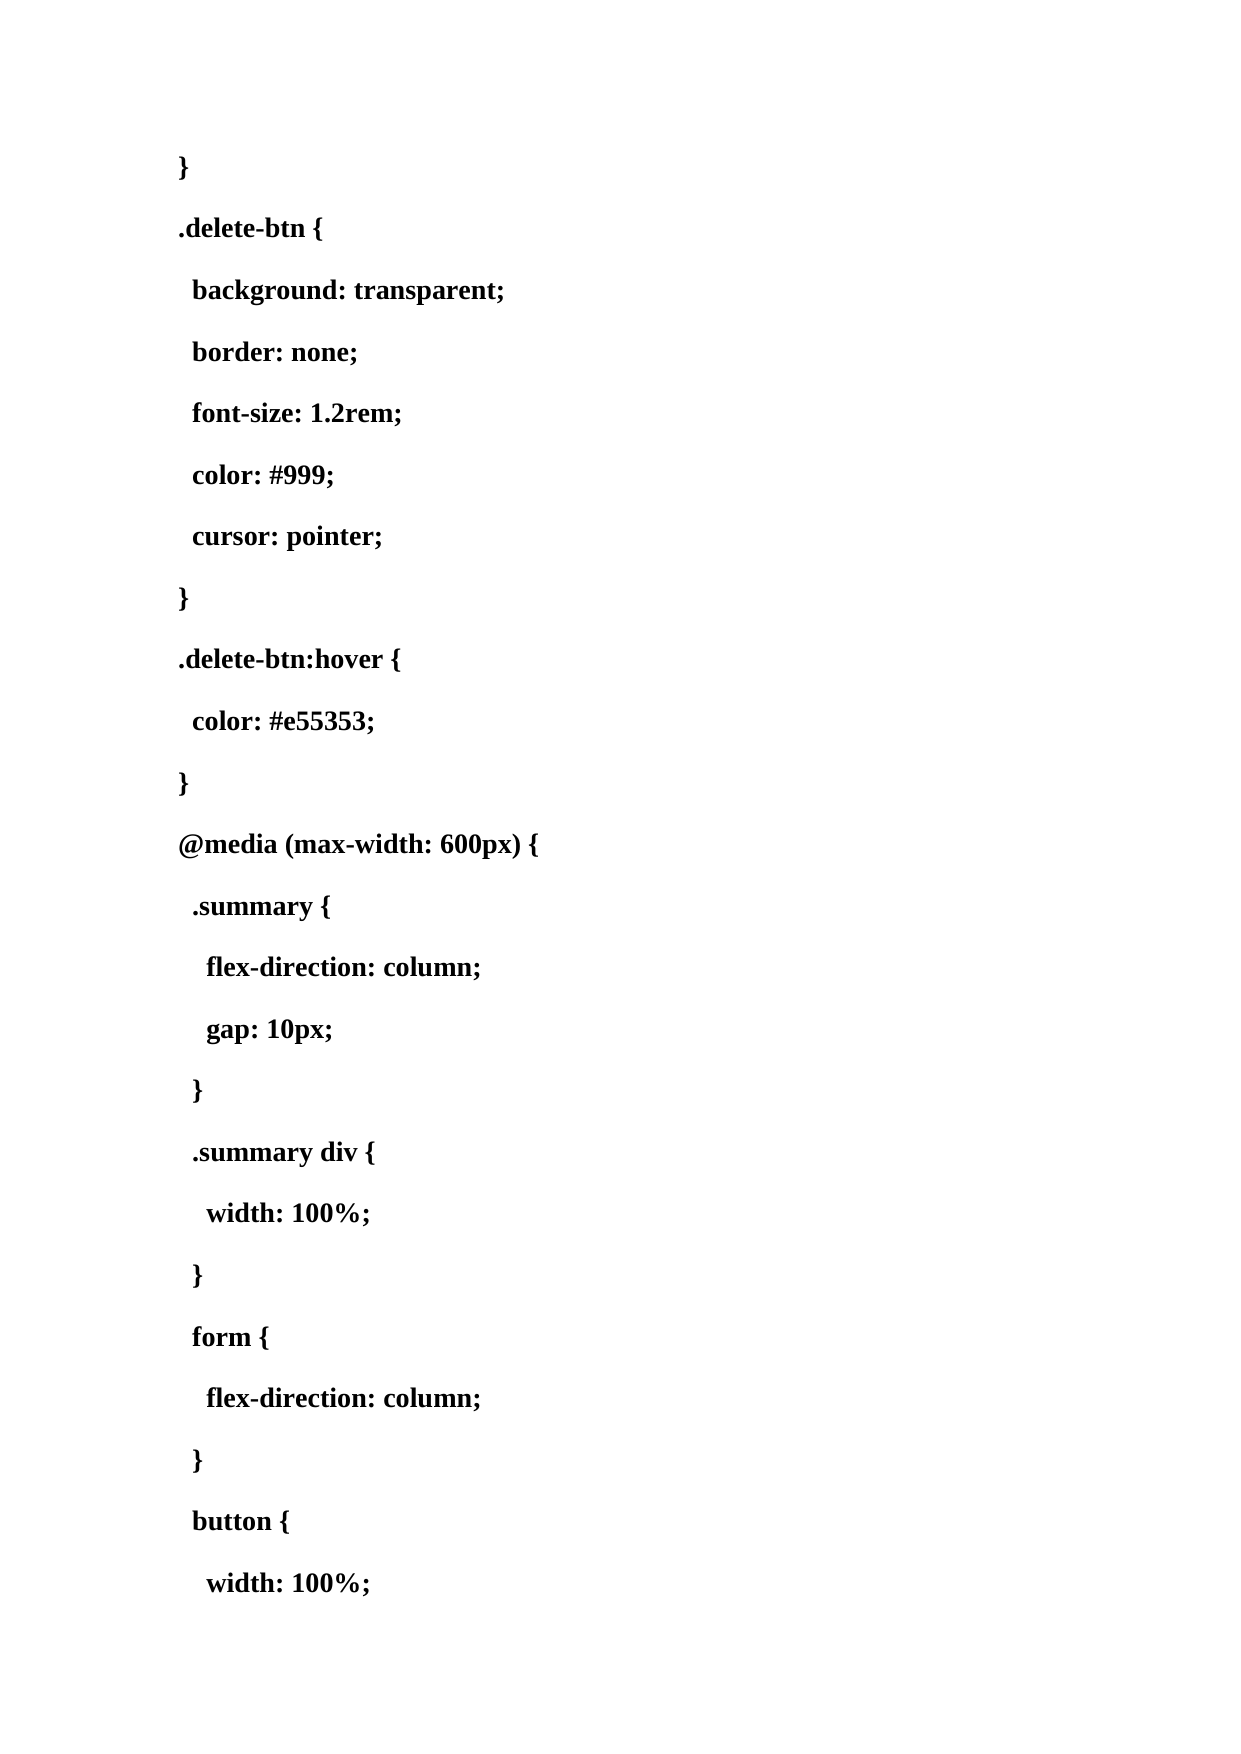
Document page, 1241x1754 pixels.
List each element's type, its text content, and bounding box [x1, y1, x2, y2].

text @media (max-width: 600px) { [150, 827, 1090, 859]
text } [150, 150, 1090, 182]
text } [150, 581, 1090, 613]
text border: none; [150, 335, 1090, 367]
text .delete-btn:hover { [150, 642, 1090, 675]
text } [150, 1443, 1090, 1475]
text } [150, 766, 1090, 798]
text .summary { [150, 889, 1090, 921]
text button { [150, 1504, 1090, 1537]
text } [150, 1258, 1090, 1291]
text flex-direction: column; [150, 950, 1090, 983]
text width: 100%; [150, 1197, 1090, 1229]
text form { [150, 1320, 1090, 1352]
text font-size: 1.2rem; [150, 396, 1090, 429]
text gap: 10px; [150, 1012, 1090, 1044]
text .delete-btn { [150, 212, 1090, 244]
text } [150, 1073, 1090, 1106]
text flex-direction: column; [150, 1381, 1090, 1414]
text width: 100%; [150, 1566, 1090, 1598]
text .summary div { [150, 1135, 1090, 1167]
text color: #999; [150, 458, 1090, 490]
text background: transparent; [150, 273, 1090, 306]
text color: #e55353; [150, 704, 1090, 736]
text cursor: pointer; [150, 519, 1090, 552]
